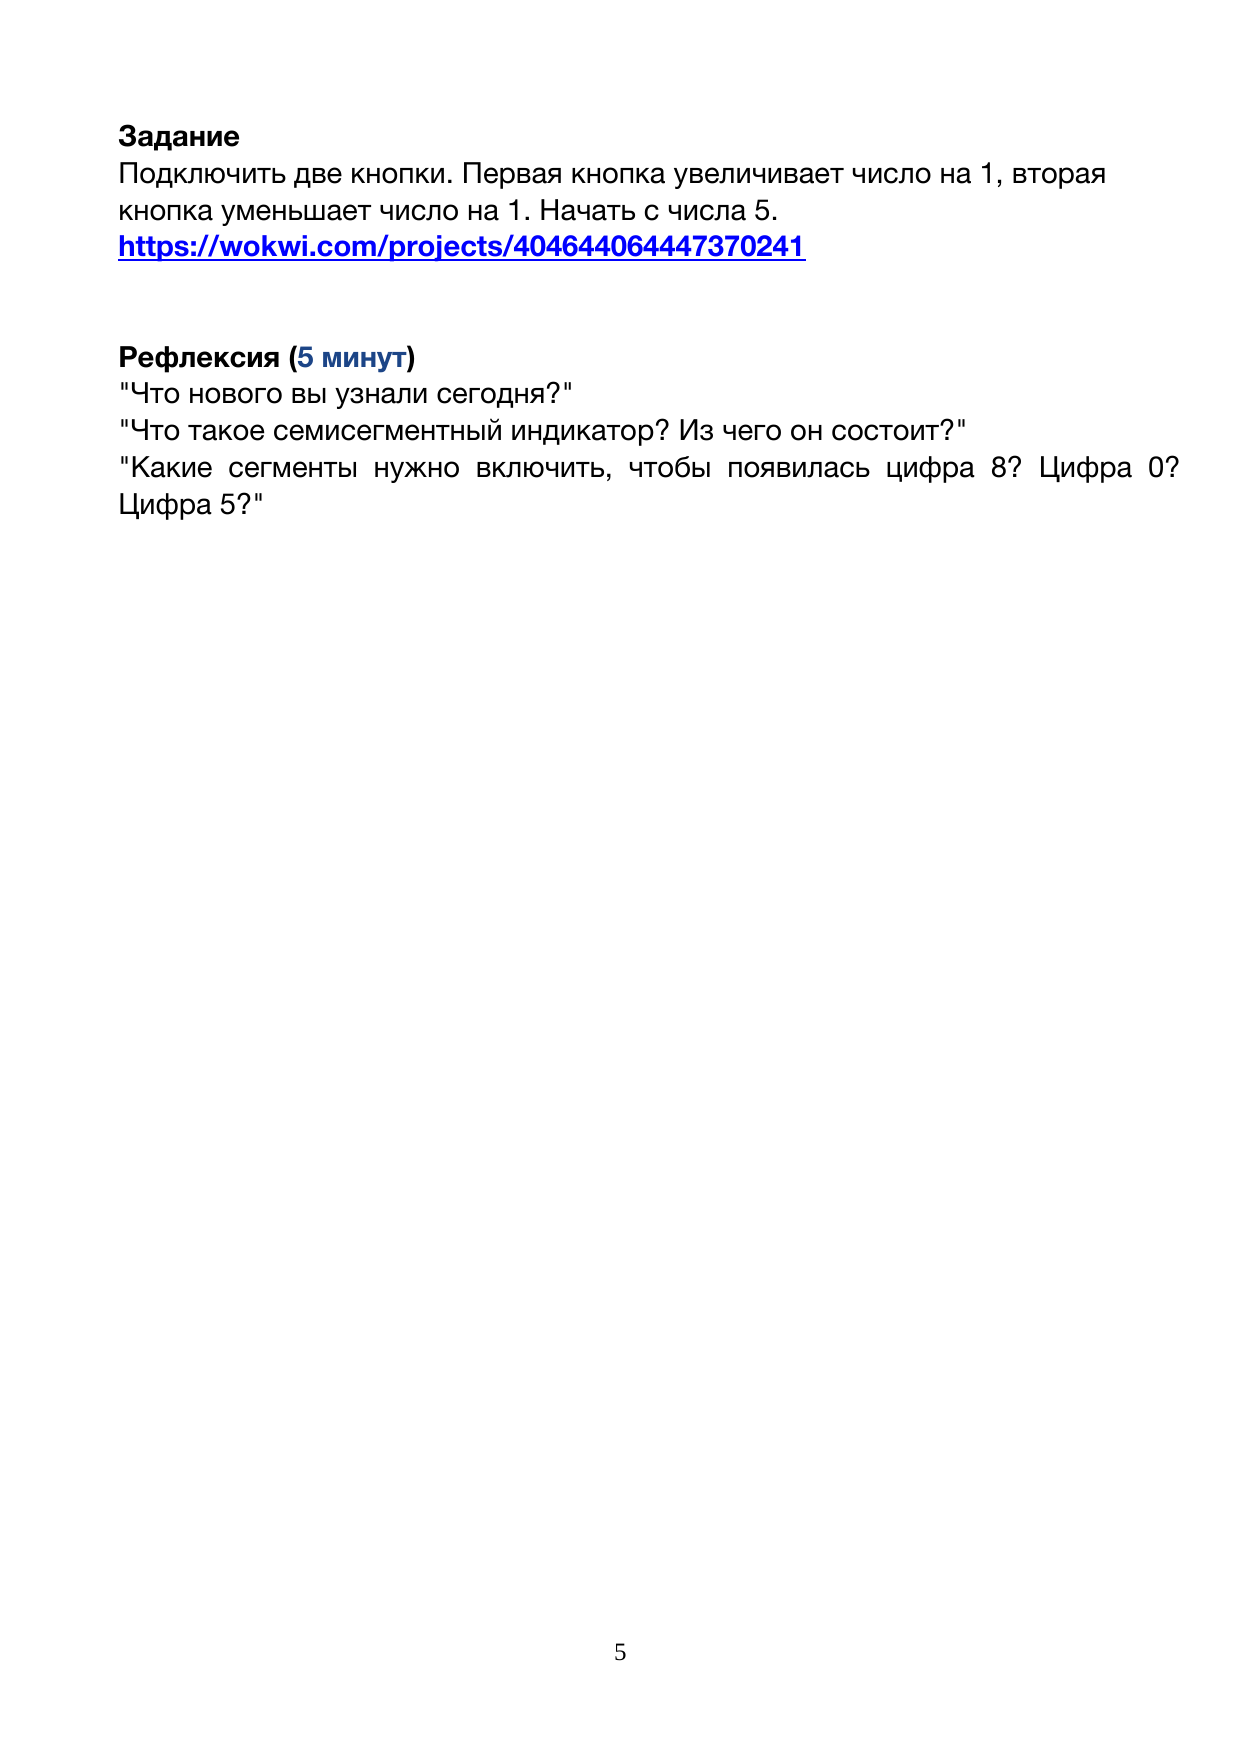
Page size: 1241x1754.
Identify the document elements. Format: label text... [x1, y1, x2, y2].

text https://wokwi.com/projects/404644064447370241 [118, 228, 1182, 265]
text Подключить две кнопки. Первая кнопка увеличивает число на 1, вторая кнопка уменьшает число на 1. Начать с числа 5. [118, 155, 1182, 228]
text Рефлексия (5 минут) [118, 339, 1182, 376]
text "Что нового вы узнали сегодня?" [118, 376, 1182, 412]
text "Что такое семисегментный индикатор? Из чего он состоит?" [118, 412, 1182, 449]
text "Какие сегменты нужно включить, чтобы появилась цифра 8? Цифра 0? Цифра 5?" [118, 449, 1182, 523]
text Задание [118, 118, 1182, 155]
